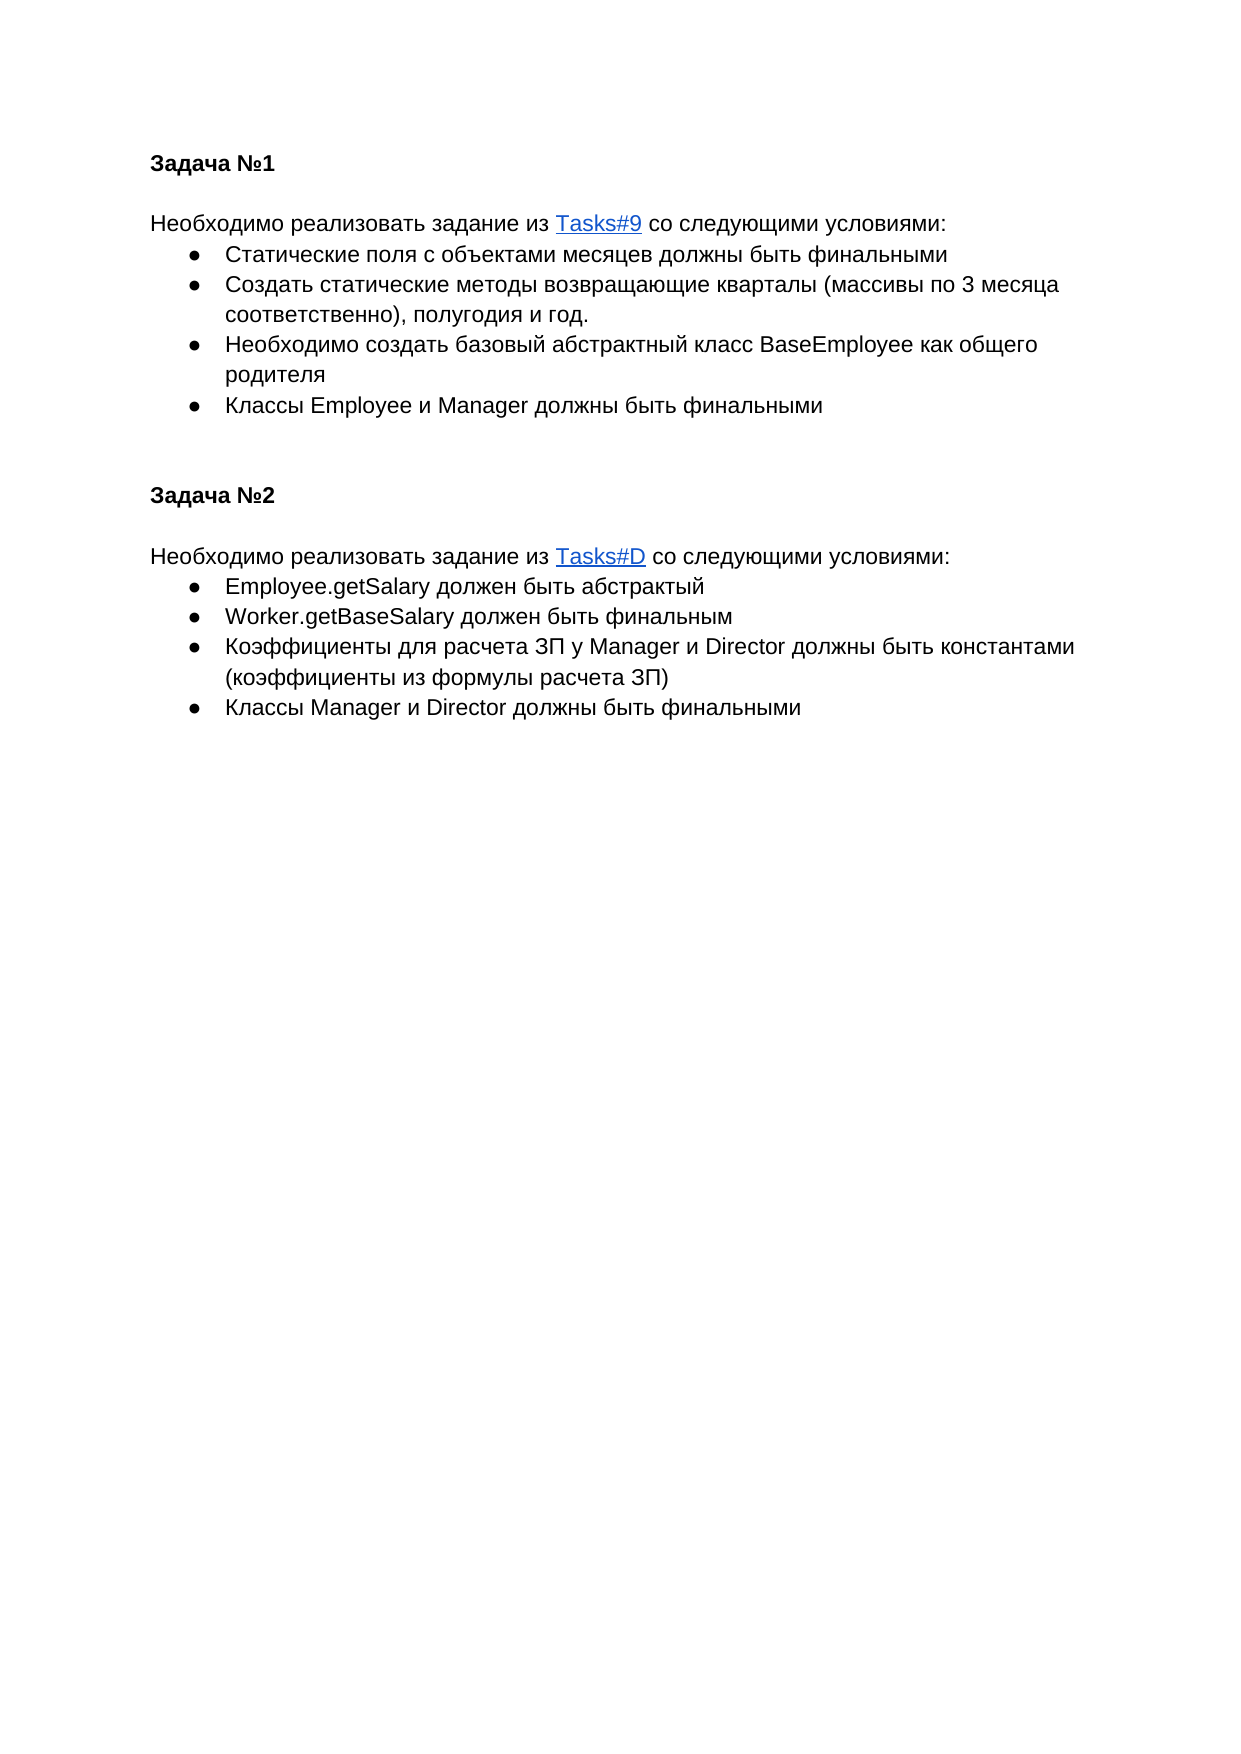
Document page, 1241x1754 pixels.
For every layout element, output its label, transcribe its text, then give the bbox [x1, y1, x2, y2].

text Необходимо реализовать задание из Tasks#D со следующими условиями: [150, 543, 1090, 569]
list Employee.getSalary должен быть абстрактый [187, 573, 1090, 599]
list Статические поля с объектами месяцев должны быть финальными [187, 241, 1090, 267]
list Необходимо создать базовый абстрактный класс BaseEmployee как общего родителя [187, 331, 1090, 388]
text Необходимо реализовать задание из Tasks#9 со следующими условиями: [150, 210, 1090, 237]
text Задача №2 [150, 482, 1090, 509]
list Классы Employee и Manager должны быть финальными [187, 392, 1090, 418]
text Задача №1 [150, 150, 1090, 176]
list Классы Manager и Director должны быть финальными [187, 694, 1090, 720]
list Worker.getBaseSalary должен быть финальным [187, 603, 1090, 629]
list Создать статические методы возвращающие кварталы (массивы по 3 месяца соответственно), полугодия и год. [187, 271, 1090, 327]
list Коэффициенты для расчета ЗП у Manager и Director должны быть константами (коэффициенты из формулы расчета ЗП) [187, 633, 1090, 690]
